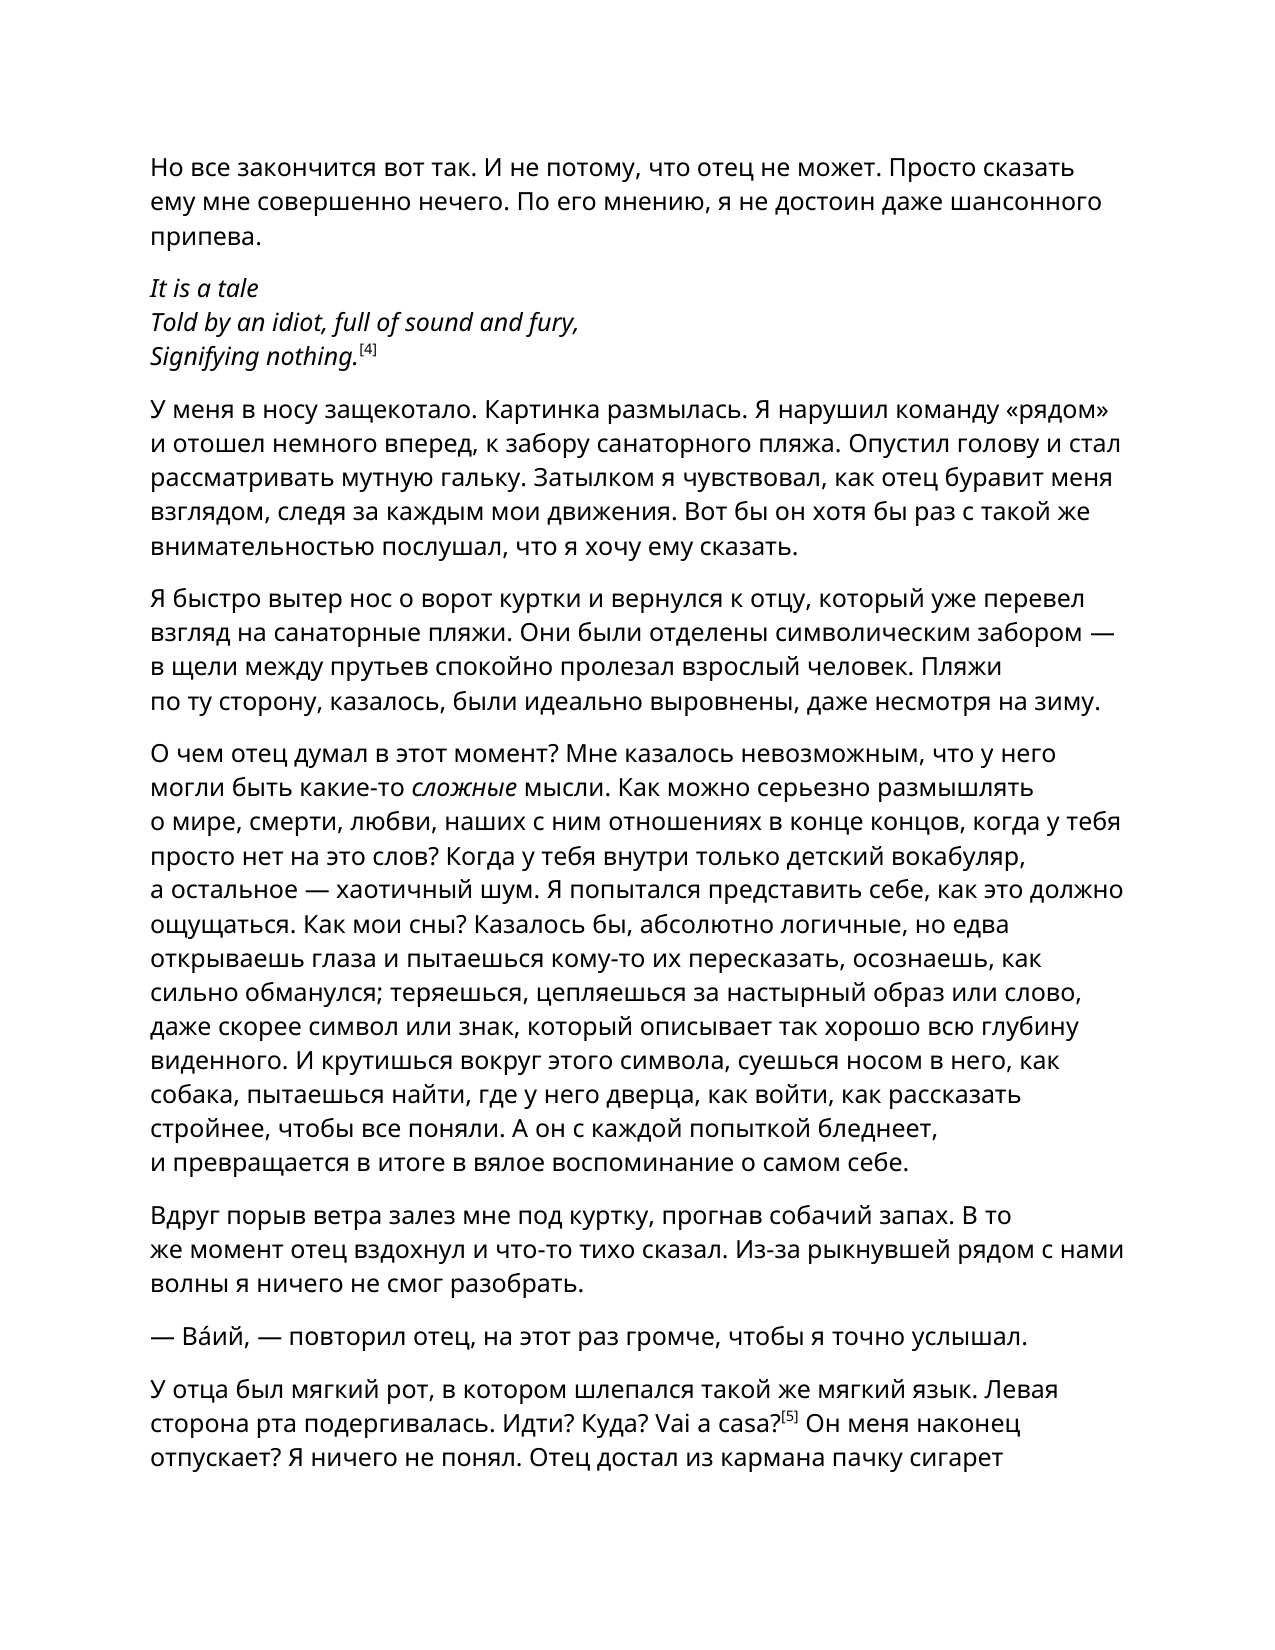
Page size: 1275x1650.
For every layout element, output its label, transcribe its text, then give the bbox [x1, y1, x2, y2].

text Но все закончится вот так. И не потому, что отец не может. Просто сказать ему мне совершенно нечего. По его мнению, я не достоин даже шансонного припева. [150, 150, 1125, 252]
text О чем отец думал в этот момент? Мне казалось невозможным, что у него могли быть какие-то сложные мысли. Как можно серьезно размышлять о мире, смерти, любви, наших с ним отношениях в конце концов, когда у тебя просто нет на это слов? Когда у тебя внутри только детский вокабуляр, а остальное — хаотичный шум. Я попытался представить себе, как это должно ощущаться. Как мои сны? Казалось бы, абсолютно логичные, но едва открываешь глаза и пытаешься кому-то их пересказать, осознаешь, как сильно обманулся; теряешься, цепляешься за настырный образ или слово, даже скорее символ или знак, который описывает так хорошо всю глубину виденного. И крутишься вокруг этого символа, суешься носом в него, как собака, пытаешься найти, где у него дверца, как войти, как рассказать стройнее, чтобы все поняли. А он с каждой попыткой бледнеет, и превращается в итоге в вялое воспоминание о самом себе. [150, 736, 1125, 1179]
text It is a tale Told by an idiot, full of sound and fury, Signifying nothing.[4] [150, 271, 1125, 373]
text — Ва́ий, — повторил отец, на этот раз громче, чтобы я точно услышал. [150, 1318, 1125, 1352]
text Я быстро вытер нос о ворот куртки и вернулся к отцу, который уже перевел взгляд на санаторные пляжи. Они были отделены символическим забором — в щели между прутьев спокойно пролезал взрослый человек. Пляжи по ту сторону, казалось, были идеально выровнены, даже несмотря на зиму. [150, 581, 1125, 717]
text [150, 1371, 1125, 1473]
text Вдруг порыв ветра залез мне под куртку, прогнав собачий запах. В то же момент отец вздохнул и что-то тихо сказал. Из-за рыкнувшей рядом с нами волны я ничего не смог разобрать. [150, 1197, 1125, 1300]
text У меня в носу защекотало. Картинка размылась. Я нарушил команду «рядом» и отошел немного вперед, к забору санаторного пляжа. Опустил голову и стал рассматривать мутную гальку. Затылком я чувствовал, как отец буравит меня взглядом, следя за каждым мои движения. Вот бы он хотя бы раз с такой же внимательностью послушал, что я хочу ему сказать. [150, 392, 1125, 562]
